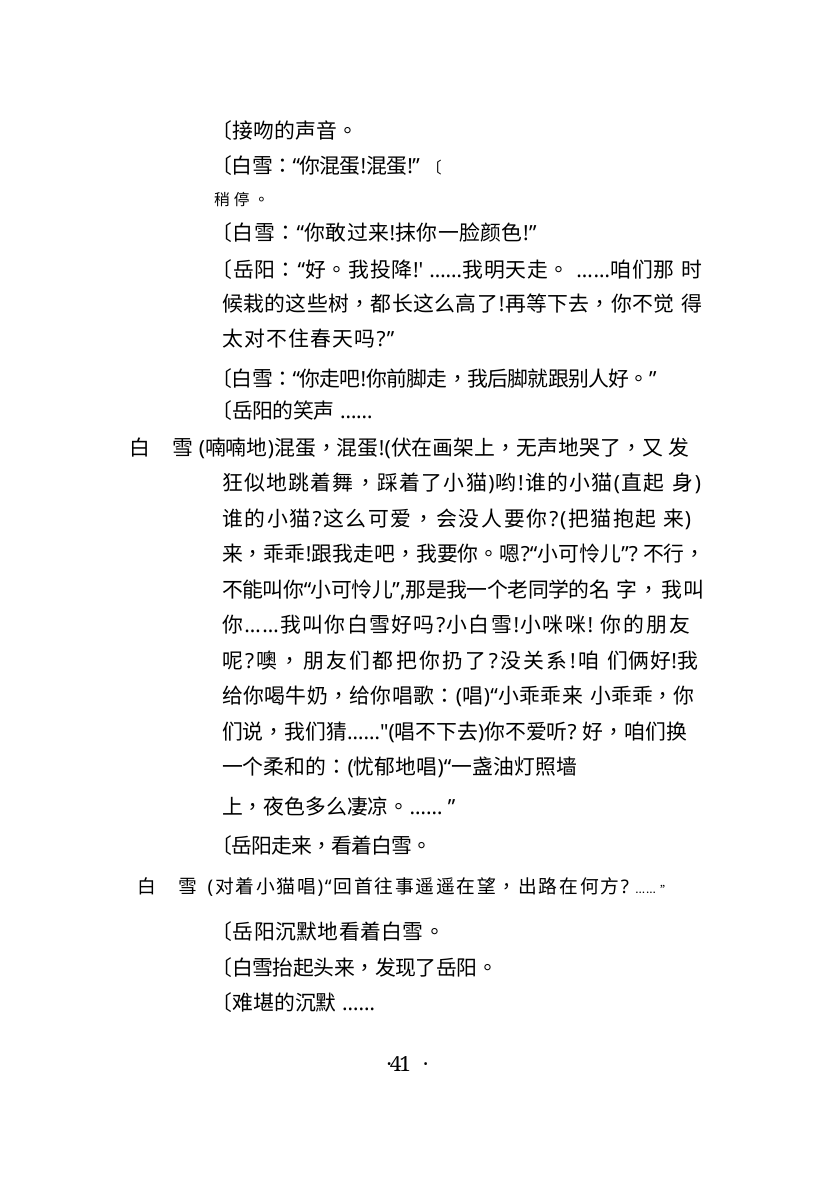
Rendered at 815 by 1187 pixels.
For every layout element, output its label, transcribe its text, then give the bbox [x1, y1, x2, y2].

text 白 雪 (对着小猫唱)“回首往事遥遥在望，出路在何方? …… ” [137, 873, 669, 899]
text 白 雪 (喃喃地)混蛋，混蛋!(伏在画架上，无声地哭了，又 发狂似地跳着舞，踩着了小猫)哟!谁的小猫(直起 身)谁的小猫?这么可爱，会没人要你?(把猫抱起 来)来，乖乖!跟我走吧，我要你。嗯?“小可怜儿”? 不行，不能叫你“小可怜儿”,那是我一个老同学的名 字，我叫你……我叫你白雪好吗?小白雪!小咪咪! 你的朋友呢?噢，朋友们都把你扔了?没关系!咱 们俩好!我给你喝牛奶，给你唱歌：(唱)“小乖乖来 小乖乖，你们说，我们猜……"(唱不下去)你不爱听? 好，咱们换一个柔和的：(忧郁地唱)“一盏油灯照墙 [129, 433, 705, 781]
text 〔白雪抬起头来，发现了岳阳。 〔难堪的沉默 …… [211, 953, 498, 1016]
text 〔白雪：“你走吧!你前脚走，我后脚就跟别人好。” 〔岳阳的笑声 …… [211, 364, 687, 425]
text 〔白雪：“你敢过来!抹你一脸颜色!” [211, 219, 705, 246]
text 〔白雪：“你混蛋!混蛋!” 〔 稍 停 。 [211, 151, 454, 210]
text 〔接吻的声音。 [211, 117, 705, 143]
text 〔岳阳：“好。我投降!' ……我明天走。 ……咱们那 时候栽的这些树，都长这么高了!再等下去，你不觉 得太对不住春天吗?” [211, 255, 702, 353]
text 〔岳阳沉默地看着白雪。 [211, 918, 705, 945]
text 上，夜色多么凄凉。…… ” 〔岳阳走来，看着白雪。 [211, 792, 475, 859]
